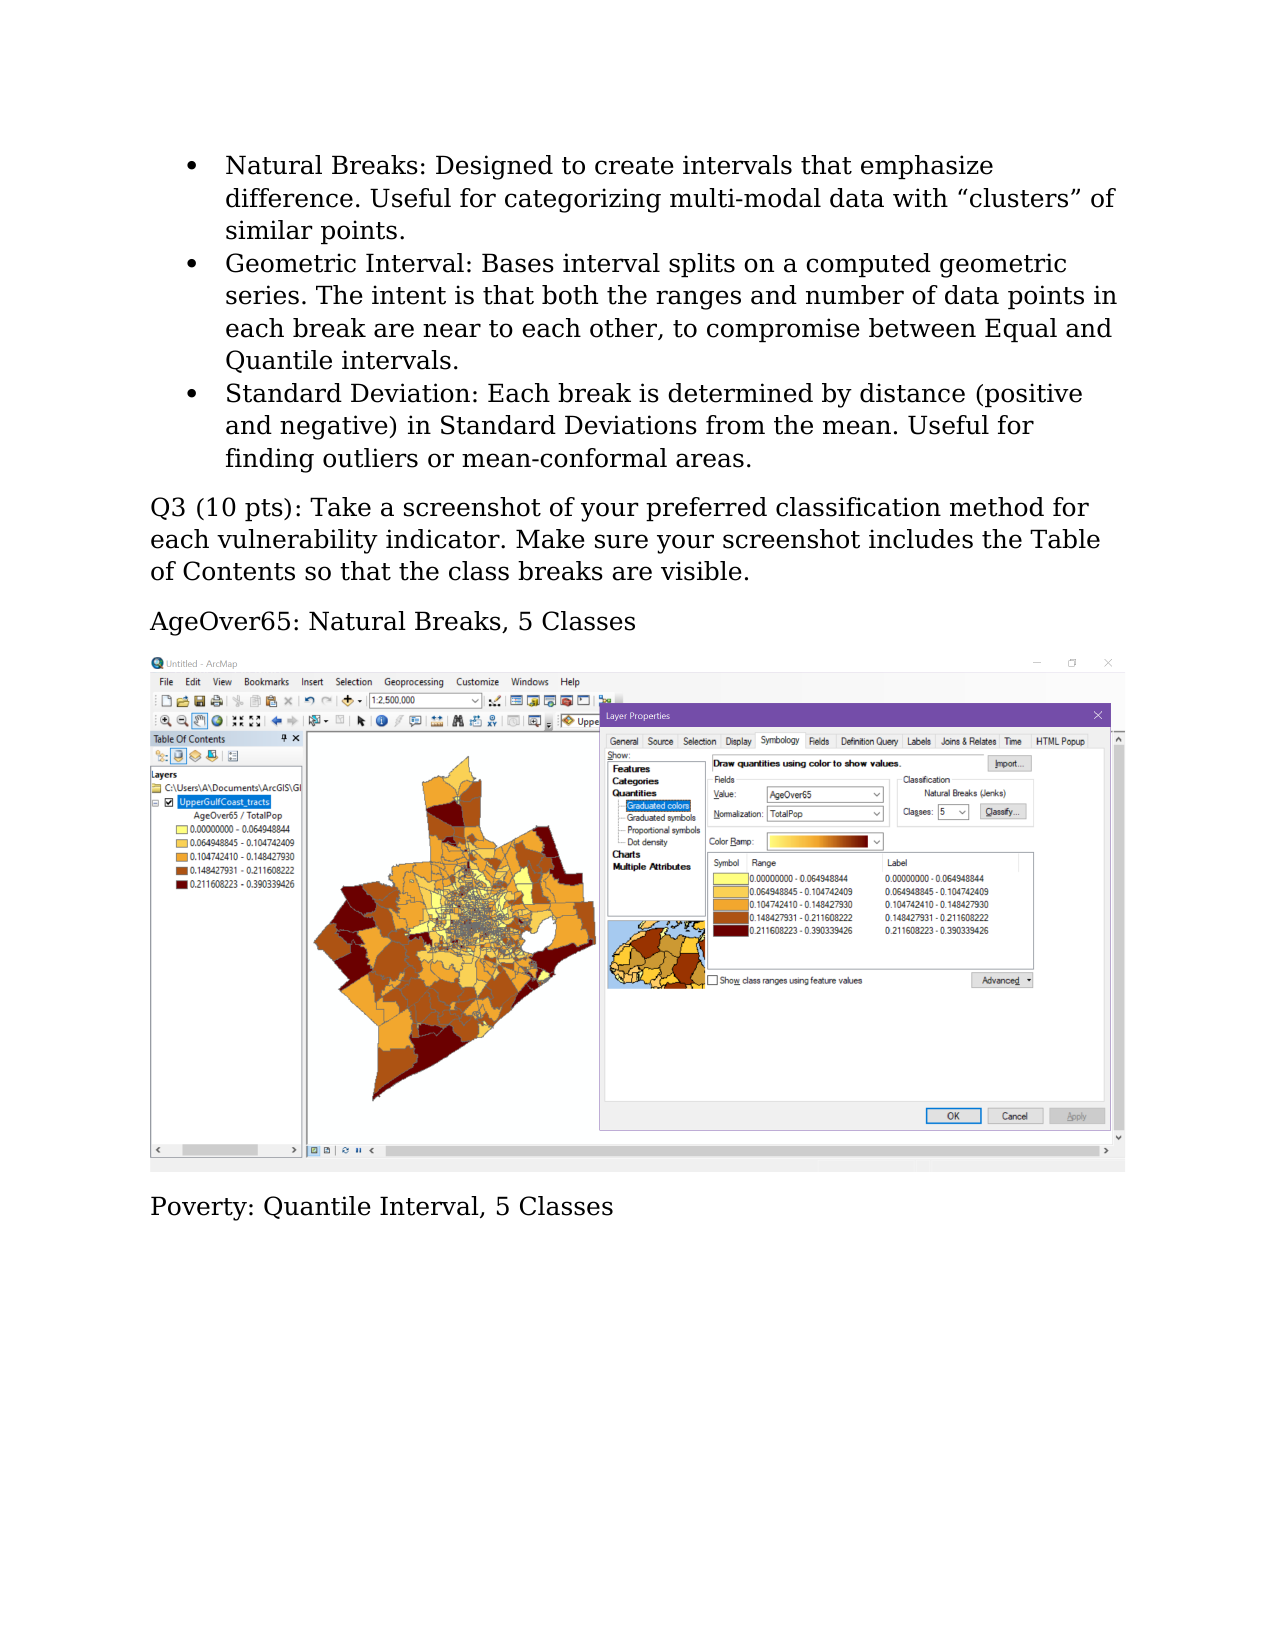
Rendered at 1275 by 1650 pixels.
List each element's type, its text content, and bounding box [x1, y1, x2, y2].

list Standard Deviation: Each break is determined by distance (positive and negative) in Standard Deviations from the mean. Useful for finding outliers or mean-conformal areas. [187, 377, 1125, 472]
text AgeOver65: Natural Breaks, 5 Classes [150, 605, 1125, 635]
picture [150, 654, 1125, 1172]
list Geometric Interval: Bases interval splits on a computed geometric series. The intent is that both the ranges and number of data points in each break are near to each other, to compromise between Equal and Quantile intervals. [187, 247, 1125, 375]
text Q3 (10 pts): Take a screenshot of your preferred classification method for each vulnerability indicator. Make sure your screenshot includes the Table of Contents so that the class breaks are visible. [150, 491, 1125, 586]
list Natural Breaks: Designed to create intervals that emphasize difference. Useful for categorizing multi-modal data with “clusters” of similar points. [187, 150, 1125, 245]
text Poverty: Quantile Interval, 5 Classes [150, 1190, 1125, 1220]
